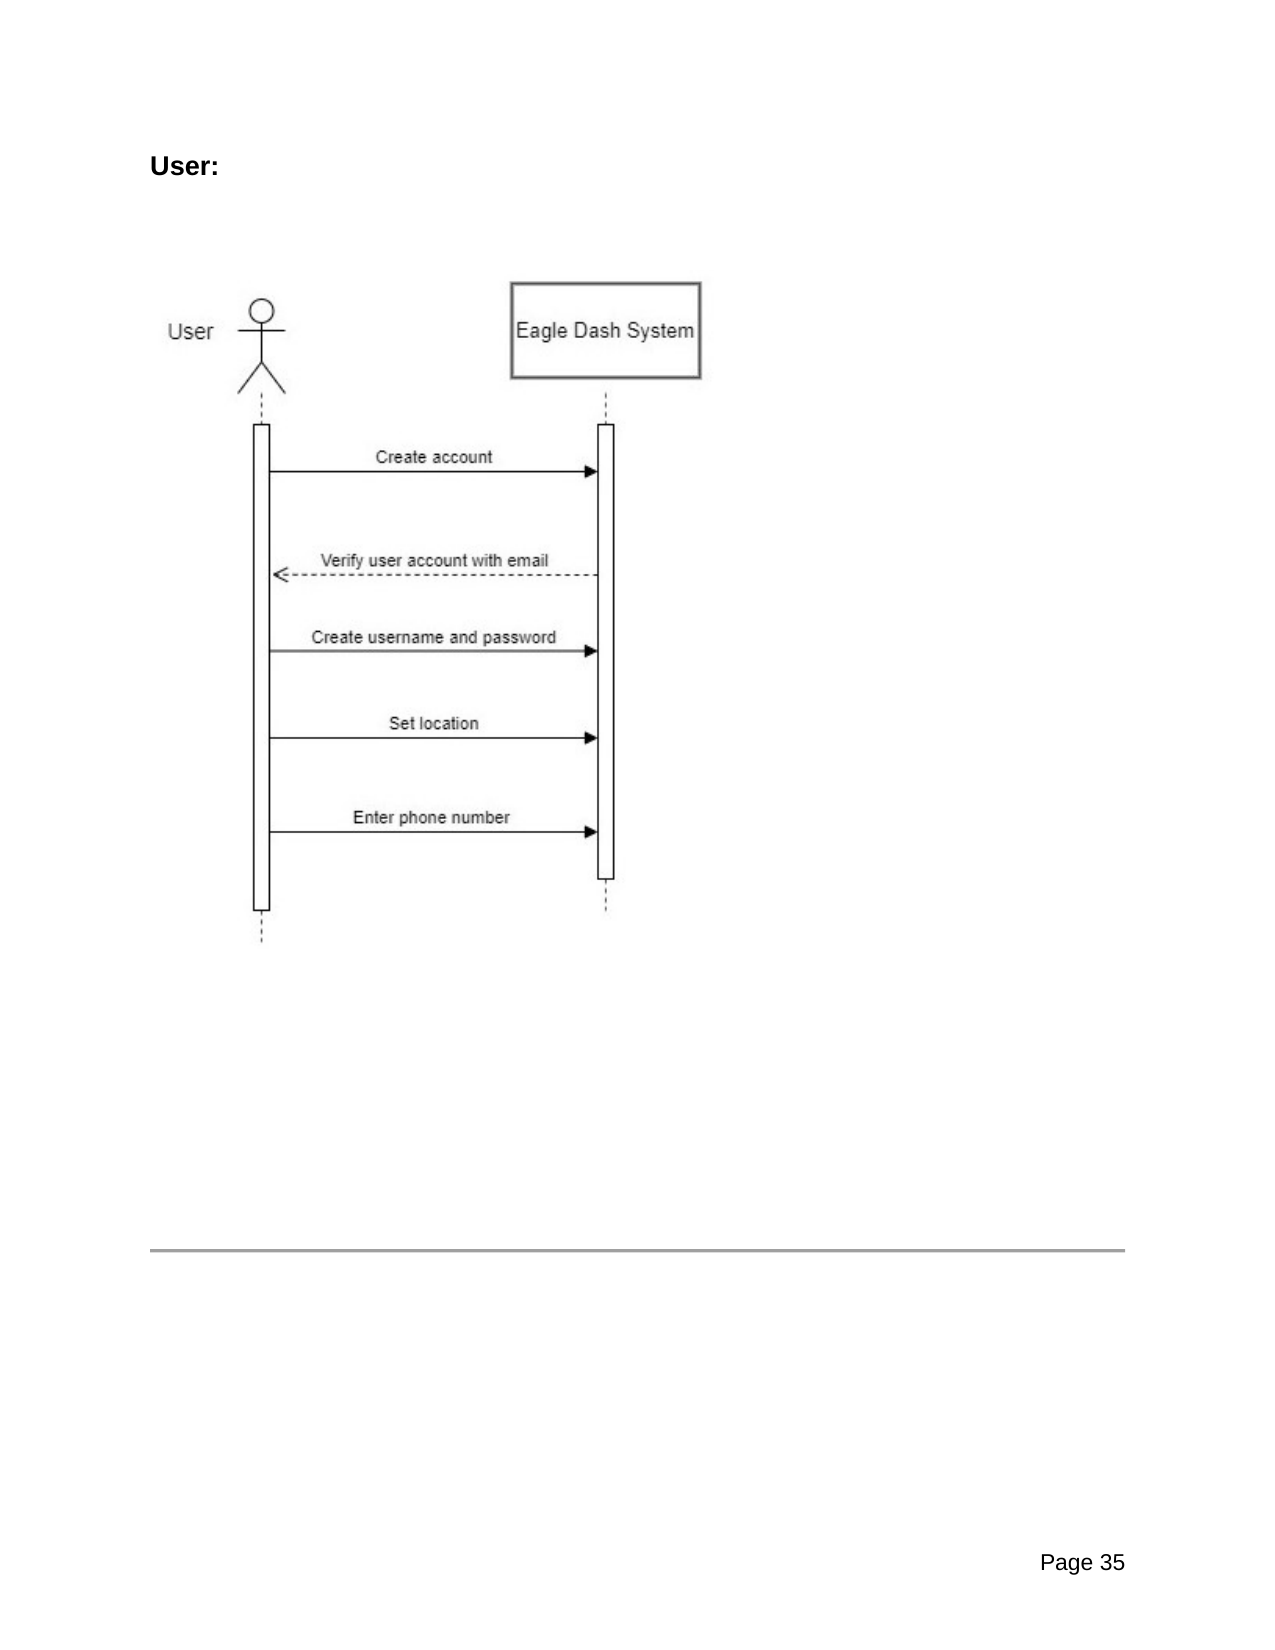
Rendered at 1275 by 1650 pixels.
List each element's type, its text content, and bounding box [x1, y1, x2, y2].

text User: [150, 150, 1125, 181]
picture [150, 270, 718, 949]
